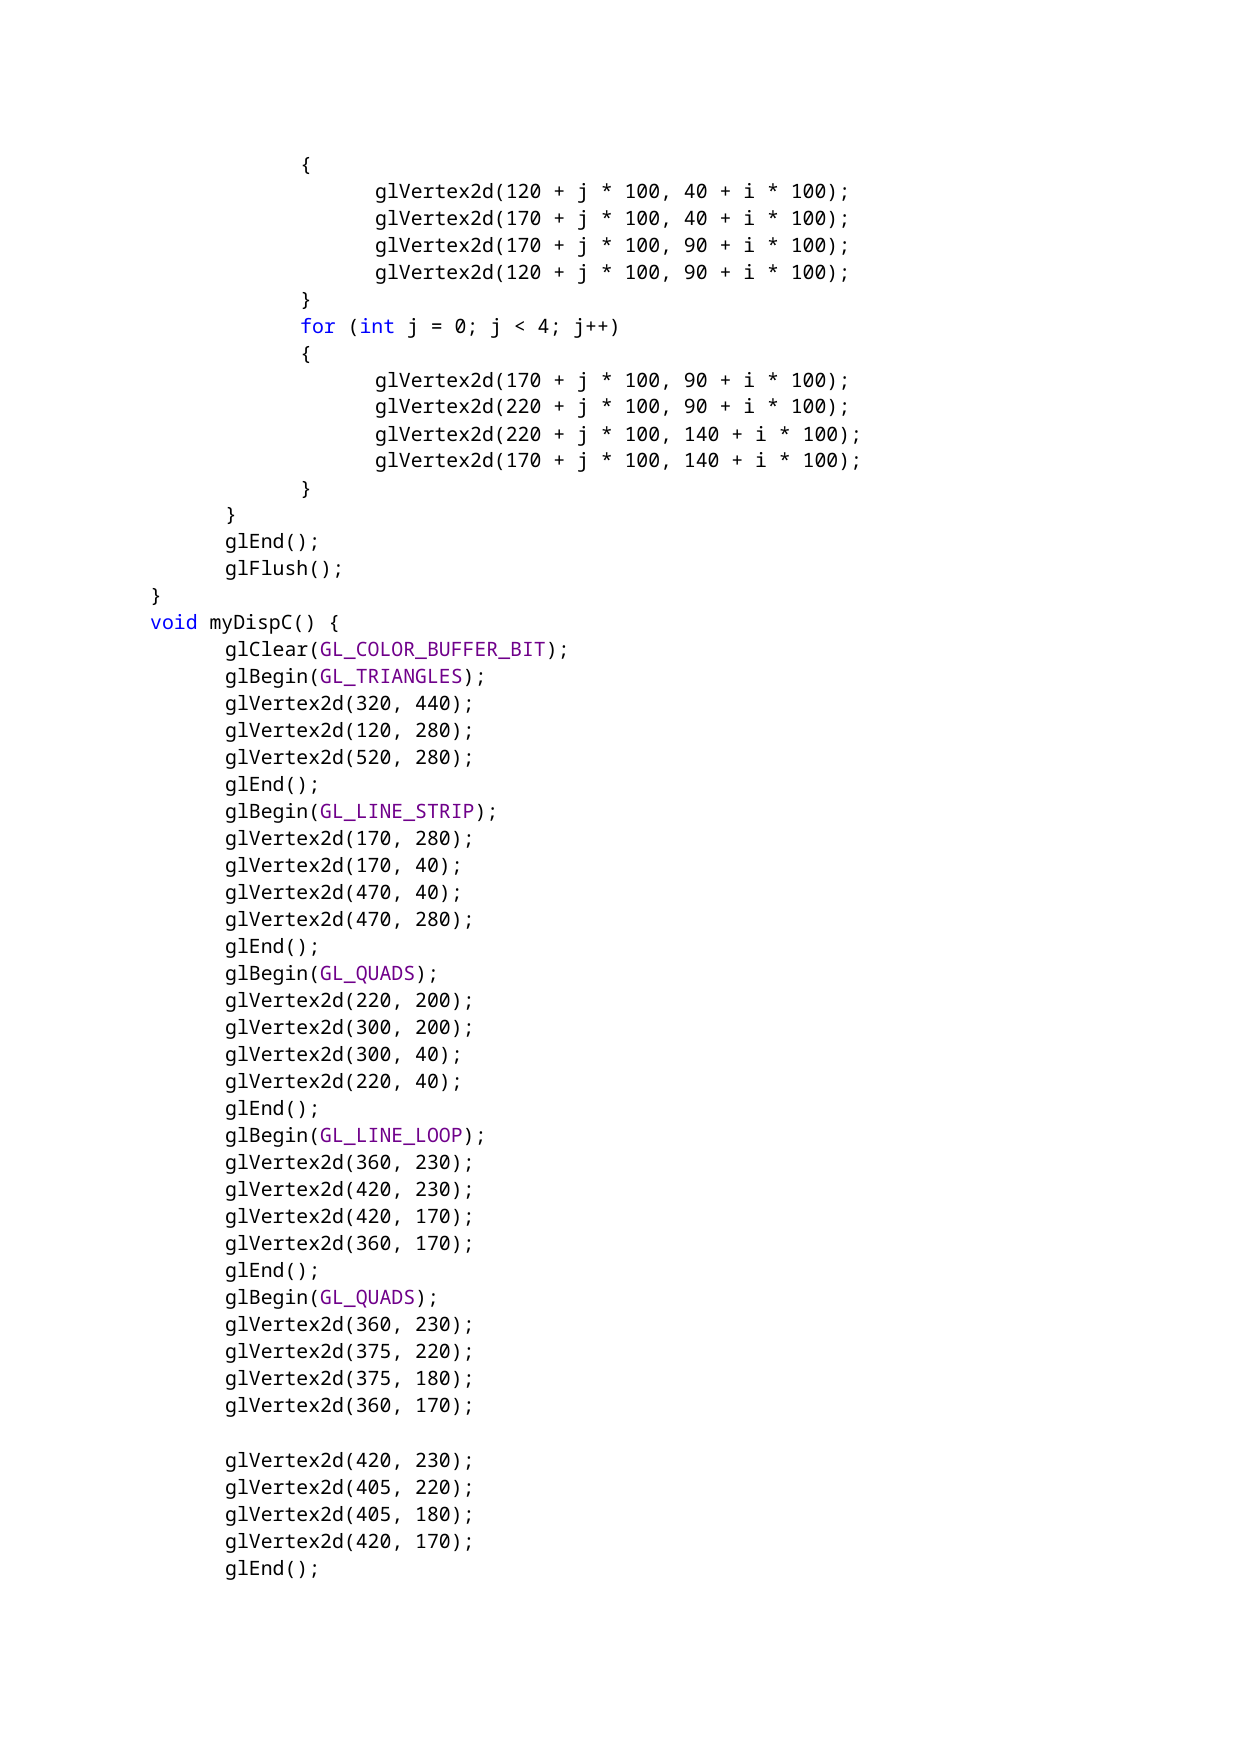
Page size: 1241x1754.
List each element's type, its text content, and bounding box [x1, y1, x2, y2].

text glVertex2d(420, 170); [150, 1202, 1090, 1229]
text glEnd(); [150, 1094, 1090, 1121]
text } [150, 285, 1090, 312]
text glFlush(); [150, 555, 1090, 582]
text glVertex2d(300, 200); [150, 1013, 1090, 1040]
text glBegin(GL_QUADS); [150, 959, 1090, 986]
text glVertex2d(120 + j * 100, 40 + i * 100); [150, 177, 1090, 204]
text glVertex2d(470, 280); [150, 905, 1090, 932]
text glVertex2d(300, 40); [150, 1040, 1090, 1067]
text glEnd(); [150, 1554, 1090, 1581]
text glVertex2d(170, 40); [150, 851, 1090, 878]
text glVertex2d(520, 280); [150, 743, 1090, 771]
text void myDispC() { [150, 609, 1090, 636]
text glVertex2d(120, 280); [150, 717, 1090, 743]
text glVertex2d(170, 280); [150, 824, 1090, 851]
text glVertex2d(120 + j * 100, 90 + i * 100); [150, 258, 1090, 285]
text glBegin(GL_TRIANGLES); [150, 663, 1090, 689]
text glEnd(); [150, 528, 1090, 555]
text glVertex2d(470, 40); [150, 878, 1090, 905]
text glEnd(); [150, 771, 1090, 797]
text glVertex2d(170 + j * 100, 90 + i * 100); [150, 366, 1090, 393]
text glVertex2d(405, 180); [150, 1500, 1090, 1527]
text { [150, 150, 1090, 177]
text glVertex2d(170 + j * 100, 90 + i * 100); [150, 231, 1090, 258]
text glEnd(); [150, 932, 1090, 959]
text glVertex2d(375, 180); [150, 1364, 1090, 1391]
text glVertex2d(320, 440); [150, 689, 1090, 717]
text glBegin(GL_LINE_LOOP); [150, 1121, 1090, 1148]
text glVertex2d(360, 170); [150, 1229, 1090, 1256]
text glEnd(); [150, 1256, 1090, 1283]
text { [150, 339, 1090, 366]
text } [150, 474, 1090, 501]
text glVertex2d(170 + j * 100, 40 + i * 100); [150, 204, 1090, 231]
text glVertex2d(170 + j * 100, 140 + i * 100); [150, 447, 1090, 474]
text for (int j = 0; j < 4; j++) [150, 312, 1090, 339]
text } [150, 501, 1090, 528]
text glVertex2d(360, 170); [150, 1391, 1090, 1418]
text glBegin(GL_LINE_STRIP); [150, 797, 1090, 824]
text glVertex2d(375, 220); [150, 1337, 1090, 1364]
text glVertex2d(220, 40); [150, 1067, 1090, 1094]
text glBegin(GL_QUADS); [150, 1283, 1090, 1310]
text glVertex2d(220 + j * 100, 90 + i * 100); [150, 393, 1090, 420]
text glVertex2d(360, 230); [150, 1148, 1090, 1175]
text glVertex2d(220 + j * 100, 140 + i * 100); [150, 420, 1090, 447]
text glVertex2d(420, 170); [150, 1527, 1090, 1554]
text glClear(GL_COLOR_BUFFER_BIT); [150, 636, 1090, 663]
text glVertex2d(405, 220); [150, 1473, 1090, 1500]
text glVertex2d(420, 230); [150, 1175, 1090, 1202]
text glVertex2d(360, 230); [150, 1310, 1090, 1337]
text glVertex2d(420, 230); [150, 1446, 1090, 1473]
text glVertex2d(220, 200); [150, 986, 1090, 1013]
text } [150, 582, 1090, 609]
